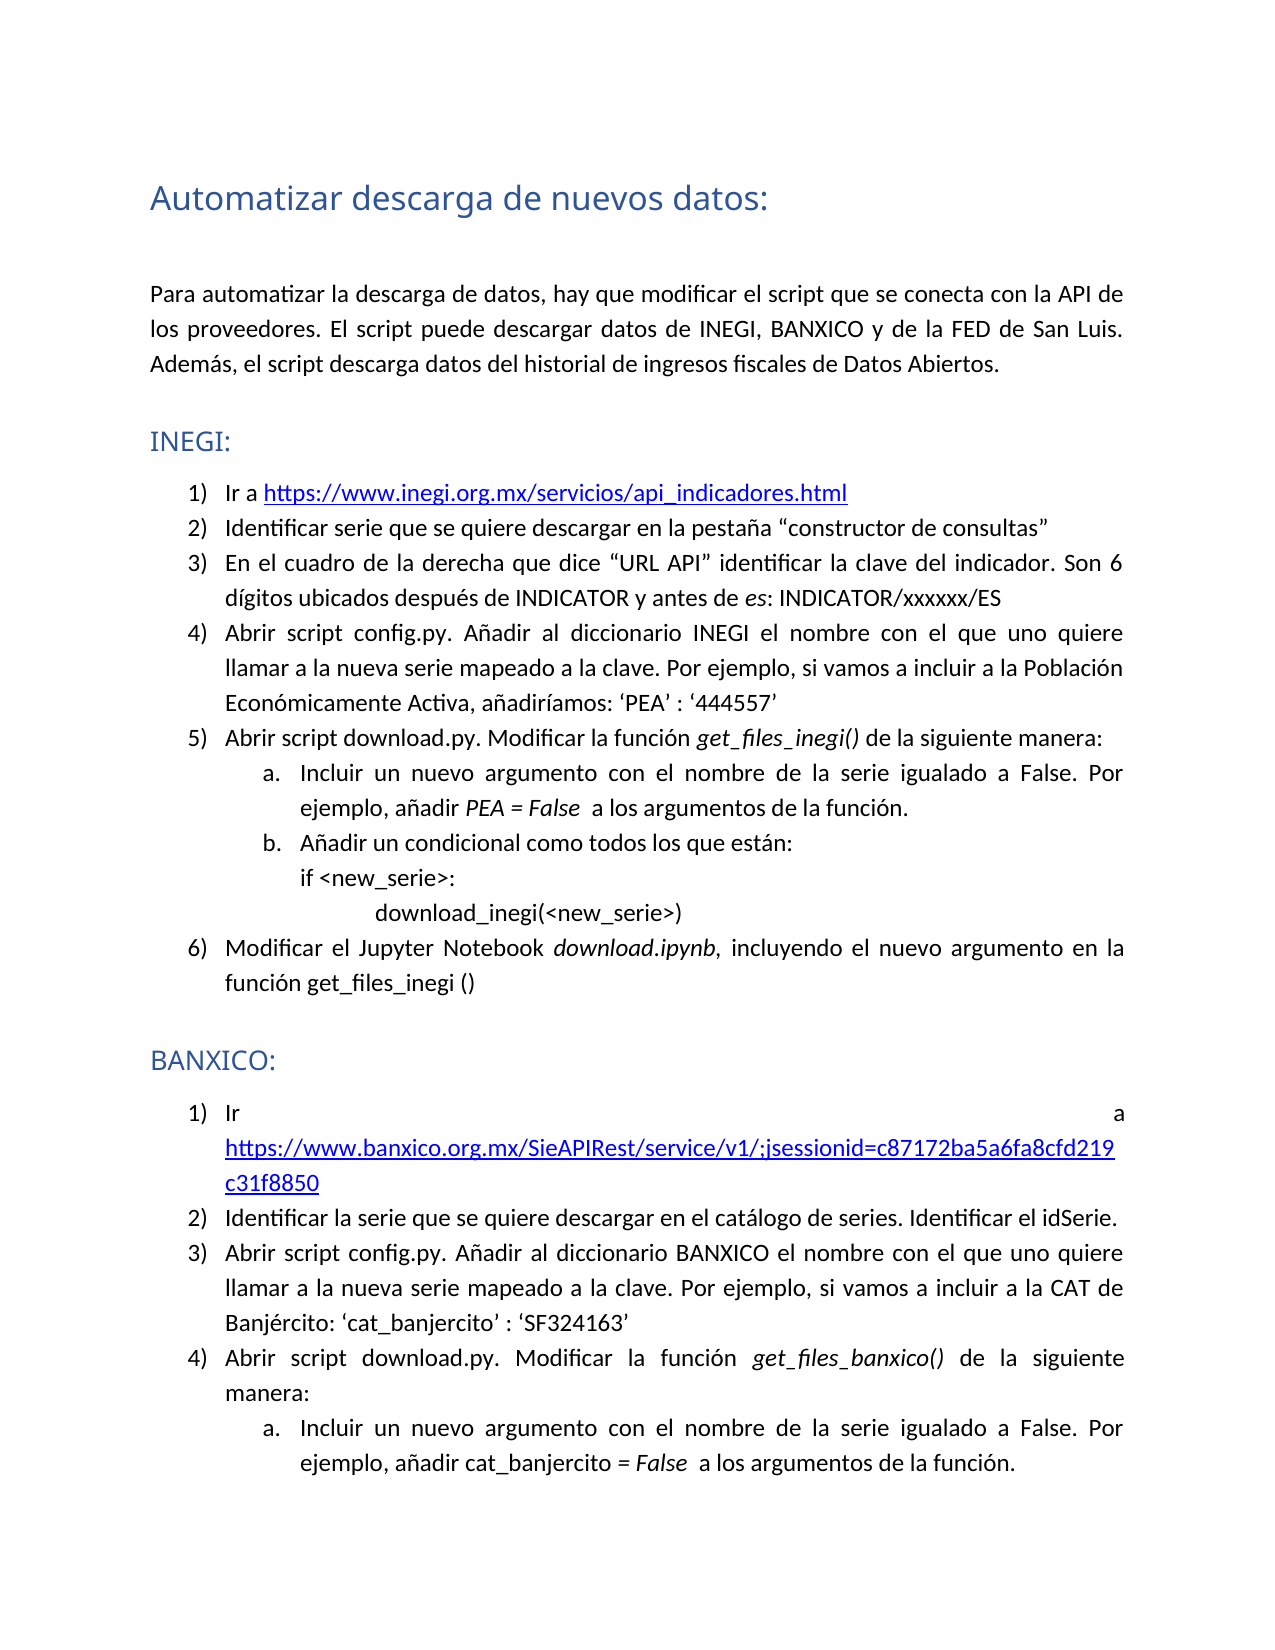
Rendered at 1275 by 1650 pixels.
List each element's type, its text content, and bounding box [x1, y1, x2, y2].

subtitle BANXICO: [150, 1042, 1125, 1079]
list Ir a https://www.inegi.org.mx/servicios/api_indicadores.html [187, 478, 1125, 508]
text download_inegi(<new_serie>) [225, 898, 1125, 928]
list En el cuadro de la derecha que dice “URL API” identificar la clave del indicador. Son 6 dígitos ubicados después de INDICATOR y antes de es: INDICATOR/xxxxxx/ES [187, 548, 1125, 613]
text Para automatizar la descarga de datos, hay que modificar el script que se conecta con la API de los proveedores. El script puede descargar datos de INEGI, BANXICO y de la FED de San Luis. Además, el script descarga datos del historial de ingresos fiscales de Datos Abiertos. [150, 278, 1125, 379]
list Añadir un condicional como todos los que están: [262, 828, 1125, 858]
list Abrir script config.py. Añadir al diccionario BANXICO el nombre con el que uno quiere llamar a la nueva serie mapeado a la clave. Por ejemplo, si vamos a incluir a la CAT de Banjército: ‘cat_banjercito’ : ‘SF324163’ [187, 1237, 1125, 1338]
list Ir a https://www.banxico.org.mx/SieAPIRest/service/v1/;jsessionid=c87172ba5a6fa8cfd219c31f8850 [187, 1097, 1125, 1198]
list Incluir un nuevo argumento con el nombre de la serie igualado a False. Por ejemplo, añadir PEA = False a los argumentos de la función. [262, 758, 1125, 823]
list Incluir un nuevo argumento con el nombre de la serie igualado a False. Por ejemplo, añadir cat_banjercito = False a los argumentos de la función. [262, 1412, 1125, 1478]
list Abrir script config.py. Añadir al diccionario INEGI el nombre con el que uno quiere llamar a la nueva serie mapeado a la clave. Por ejemplo, si vamos a incluir a la Población Económicamente Activa, añadiríamos: ‘PEA’ : ‘444557’ [187, 618, 1125, 718]
list Abrir script download.py. Modificar la función get_files_inegi() de la siguiente manera: [187, 723, 1125, 753]
list Identificar la serie que se quiere descargar en el catálogo de series. Identificar el idSerie. [187, 1202, 1125, 1233]
list Modificar el Jupyter Notebook download.ipynb, incluyendo el nuevo argumento en la función get_files_inegi () [187, 933, 1125, 998]
list Abrir script download.py. Modificar la función get_files_banxico() de la siguiente manera: [187, 1342, 1125, 1408]
subtitle Automatizar descarga de nuevos datos: [150, 175, 1125, 220]
subtitle INEGI: [150, 422, 1125, 459]
list Identificar serie que se quiere descargar en la pestaña “constructor de consultas” [187, 513, 1125, 543]
text if <new_serie>: [225, 863, 1125, 893]
